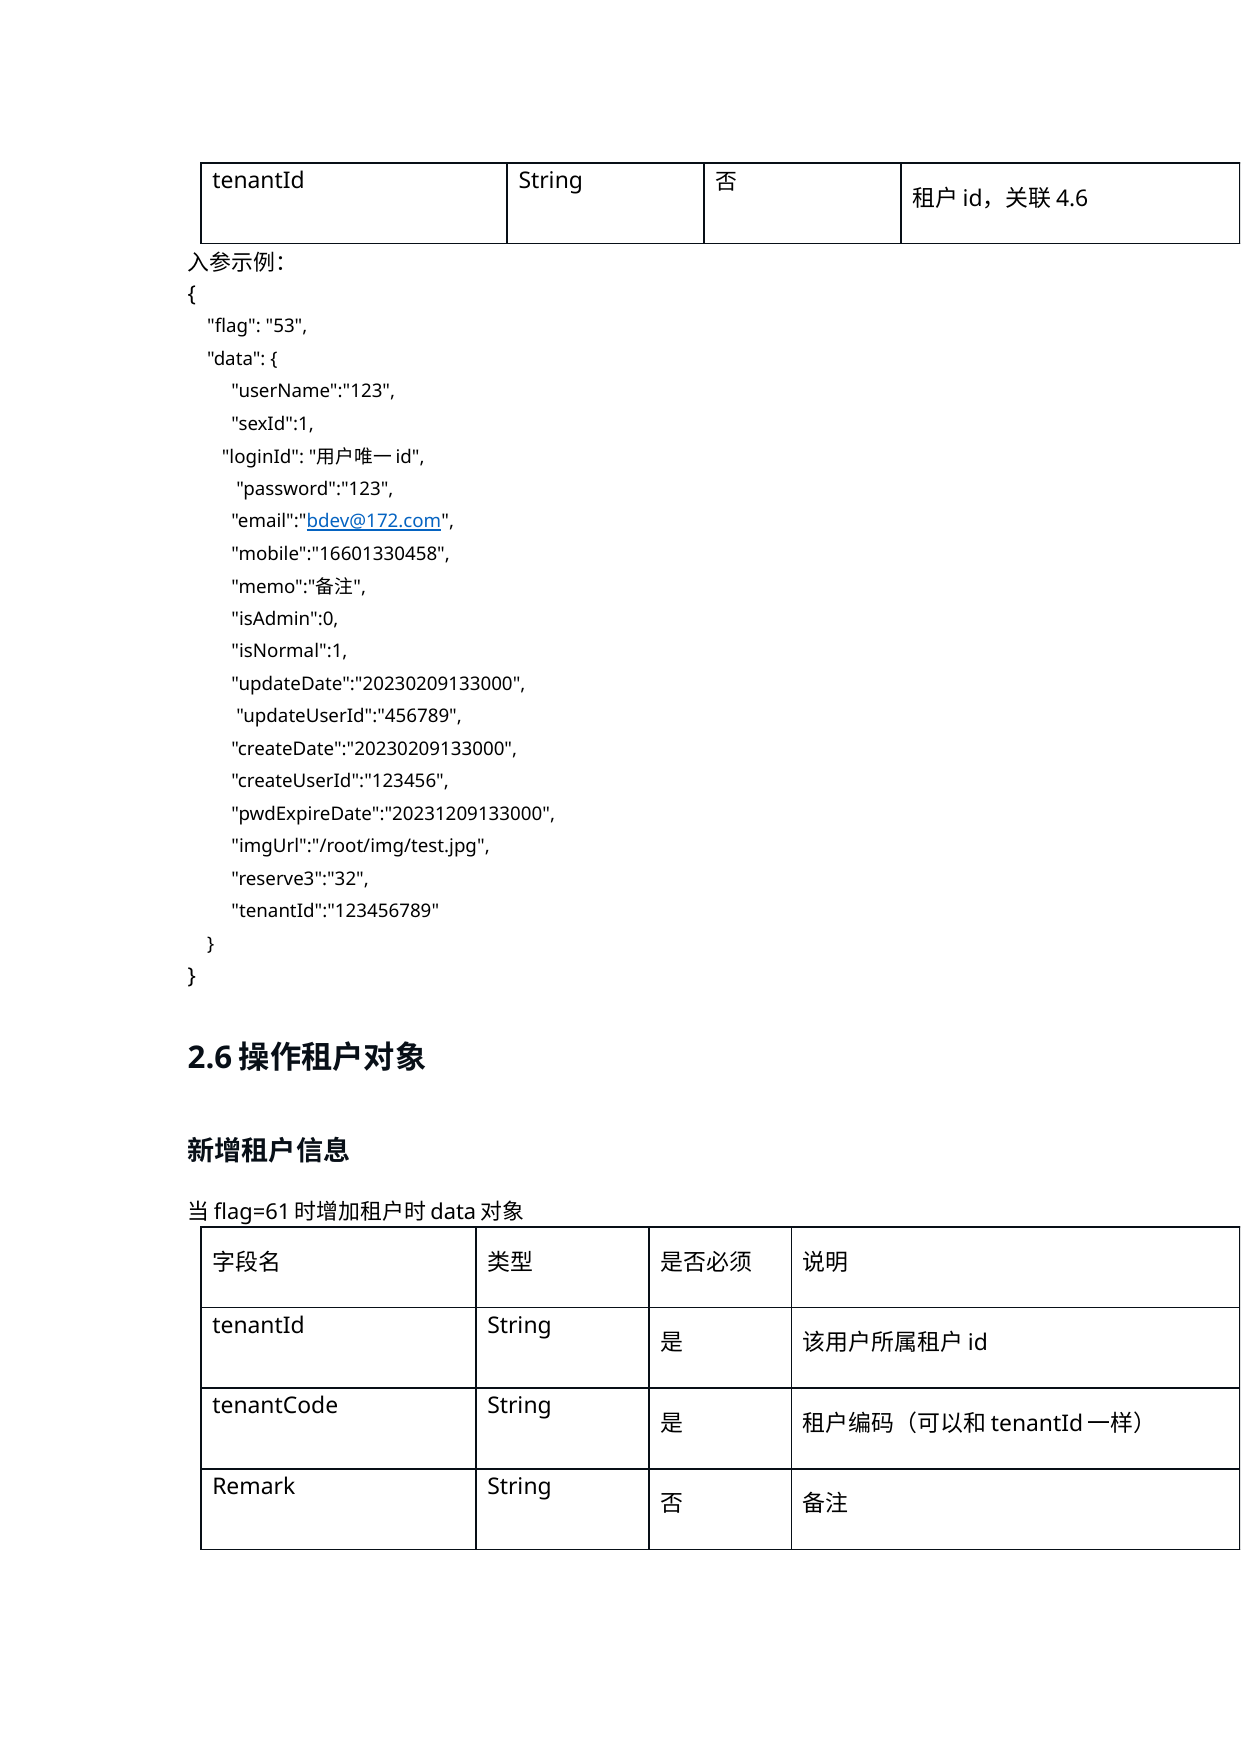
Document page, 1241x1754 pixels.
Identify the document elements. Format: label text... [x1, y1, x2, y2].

text "createUserId":"123456", [187, 764, 1053, 797]
table_cell 是 [650, 1389, 791, 1468]
text 入参示例： [187, 244, 1053, 277]
text 当flag=61时增加租户时data对象 [187, 1193, 1053, 1226]
table_cell String [477, 1470, 648, 1548]
table_header 是否必须 [650, 1228, 791, 1307]
text "createDate":"20230209133000", [187, 732, 1053, 764]
table_cell 否 [705, 164, 900, 243]
text "memo":"备注", [187, 569, 1053, 602]
text "email":"bdev@172.com", [187, 504, 1053, 537]
table_cell tenantId [202, 164, 506, 243]
table_cell 租户编码（可以和tenantId一样） [792, 1389, 1239, 1468]
table_cell 是 [650, 1308, 791, 1387]
table_cell 该用户所属租户id [792, 1308, 1239, 1387]
text "pwdExpireDate":"20231209133000", [187, 797, 1053, 829]
text } [187, 959, 1053, 992]
table_header 类型 [477, 1228, 648, 1307]
text "mobile":"16601330458", [187, 537, 1053, 569]
table_cell tenantCode [202, 1389, 475, 1468]
subtitle 新增租户信息 [187, 1116, 1053, 1181]
text "loginId": "用户唯一id", [187, 439, 1053, 472]
table_cell String [508, 164, 703, 243]
text "updateUserId":"456789", [187, 699, 1053, 732]
table_cell Remark [202, 1470, 475, 1548]
table_cell String [477, 1308, 648, 1387]
text "reserve3":"32", [187, 862, 1053, 894]
text "password":"123", [187, 472, 1053, 504]
table_header 说明 [792, 1228, 1239, 1307]
table_header 字段名 [202, 1228, 475, 1307]
text "imgUrl":"/root/img/test.jpg", [187, 829, 1053, 862]
text "userName":"123", [187, 374, 1053, 407]
subtitle 2.6操作租户对象 [187, 1023, 1053, 1088]
text "sexId":1, [187, 407, 1053, 439]
text "isAdmin":0, [187, 602, 1053, 634]
text "updateDate":"20230209133000", [187, 667, 1053, 699]
text "data": { [187, 342, 1053, 374]
table_cell String [477, 1389, 648, 1468]
text "isNormal":1, [187, 634, 1053, 667]
text } [187, 927, 1053, 959]
text "flag": "53", [187, 309, 1053, 342]
table_cell tenantId [202, 1308, 475, 1387]
table_cell 否 [650, 1470, 791, 1548]
table_cell 备注 [792, 1470, 1239, 1548]
table_cell 租户id，关联4.6 [902, 164, 1239, 243]
text "tenantId":"123456789" [187, 894, 1053, 927]
text { [187, 277, 1053, 309]
